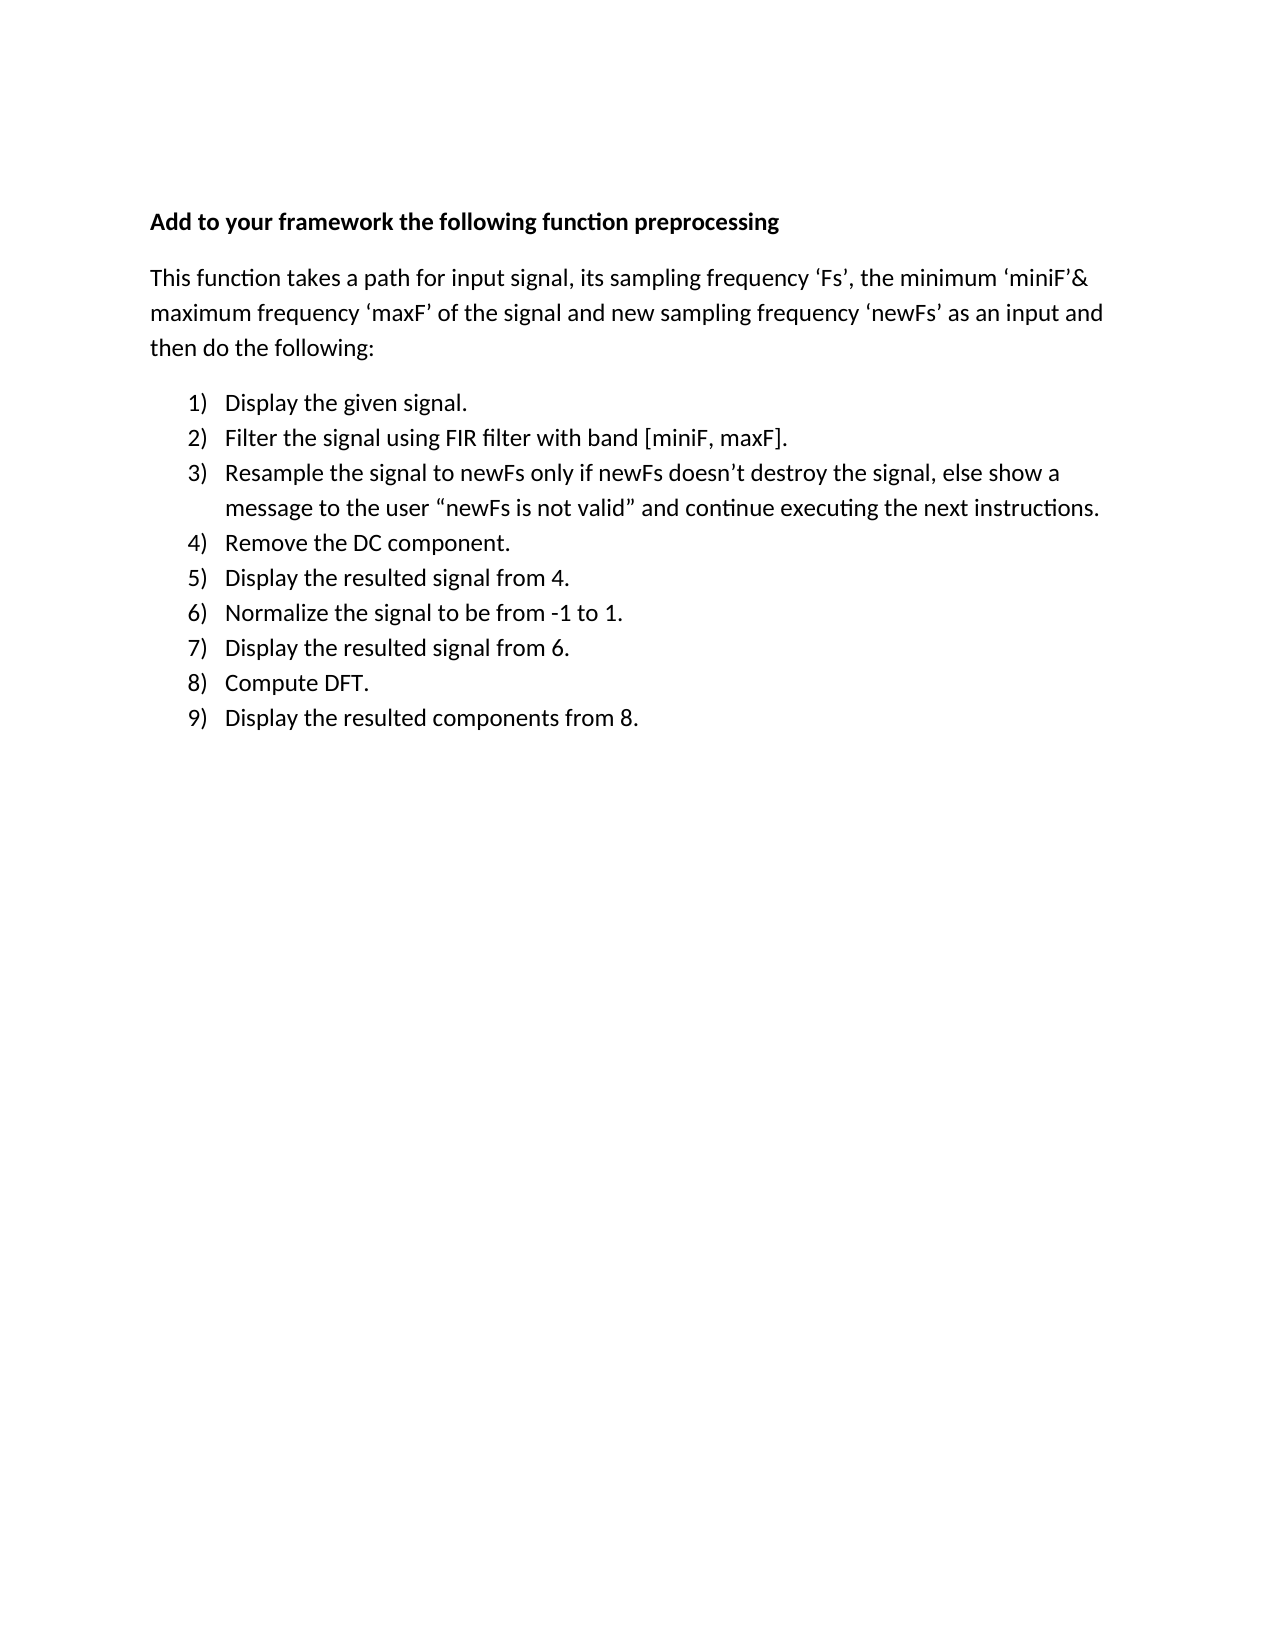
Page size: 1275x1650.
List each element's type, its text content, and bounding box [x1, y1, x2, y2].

list Resample the signal to newFs only if newFs doesn’t destroy the signal, else show a message to the user “newFs is not valid” and continue executing the next instructions. [187, 457, 1125, 523]
list Filter the signal using FIR filter with band [miniF, maxF]. [187, 422, 1125, 453]
text Add to your framework the following function preprocessing [150, 206, 1125, 236]
list Display the resulted signal from 4. [187, 562, 1125, 593]
list Normalize the signal to be from -1 to 1. [187, 597, 1125, 628]
list Display the given signal. [187, 387, 1125, 418]
list Display the resulted signal from 6. [187, 632, 1125, 663]
text This function takes a path for input signal, its sampling frequency ‘Fs’, the minimum ‘miniF’& maximum frequency ‘maxF’ of the signal and new sampling frequency ‘newFs’ as an input and then do the following: [150, 262, 1125, 362]
list Display the resulted components from 8. [187, 702, 1125, 733]
list Compute DFT. [187, 667, 1125, 698]
list Remove the DC component. [187, 527, 1125, 558]
